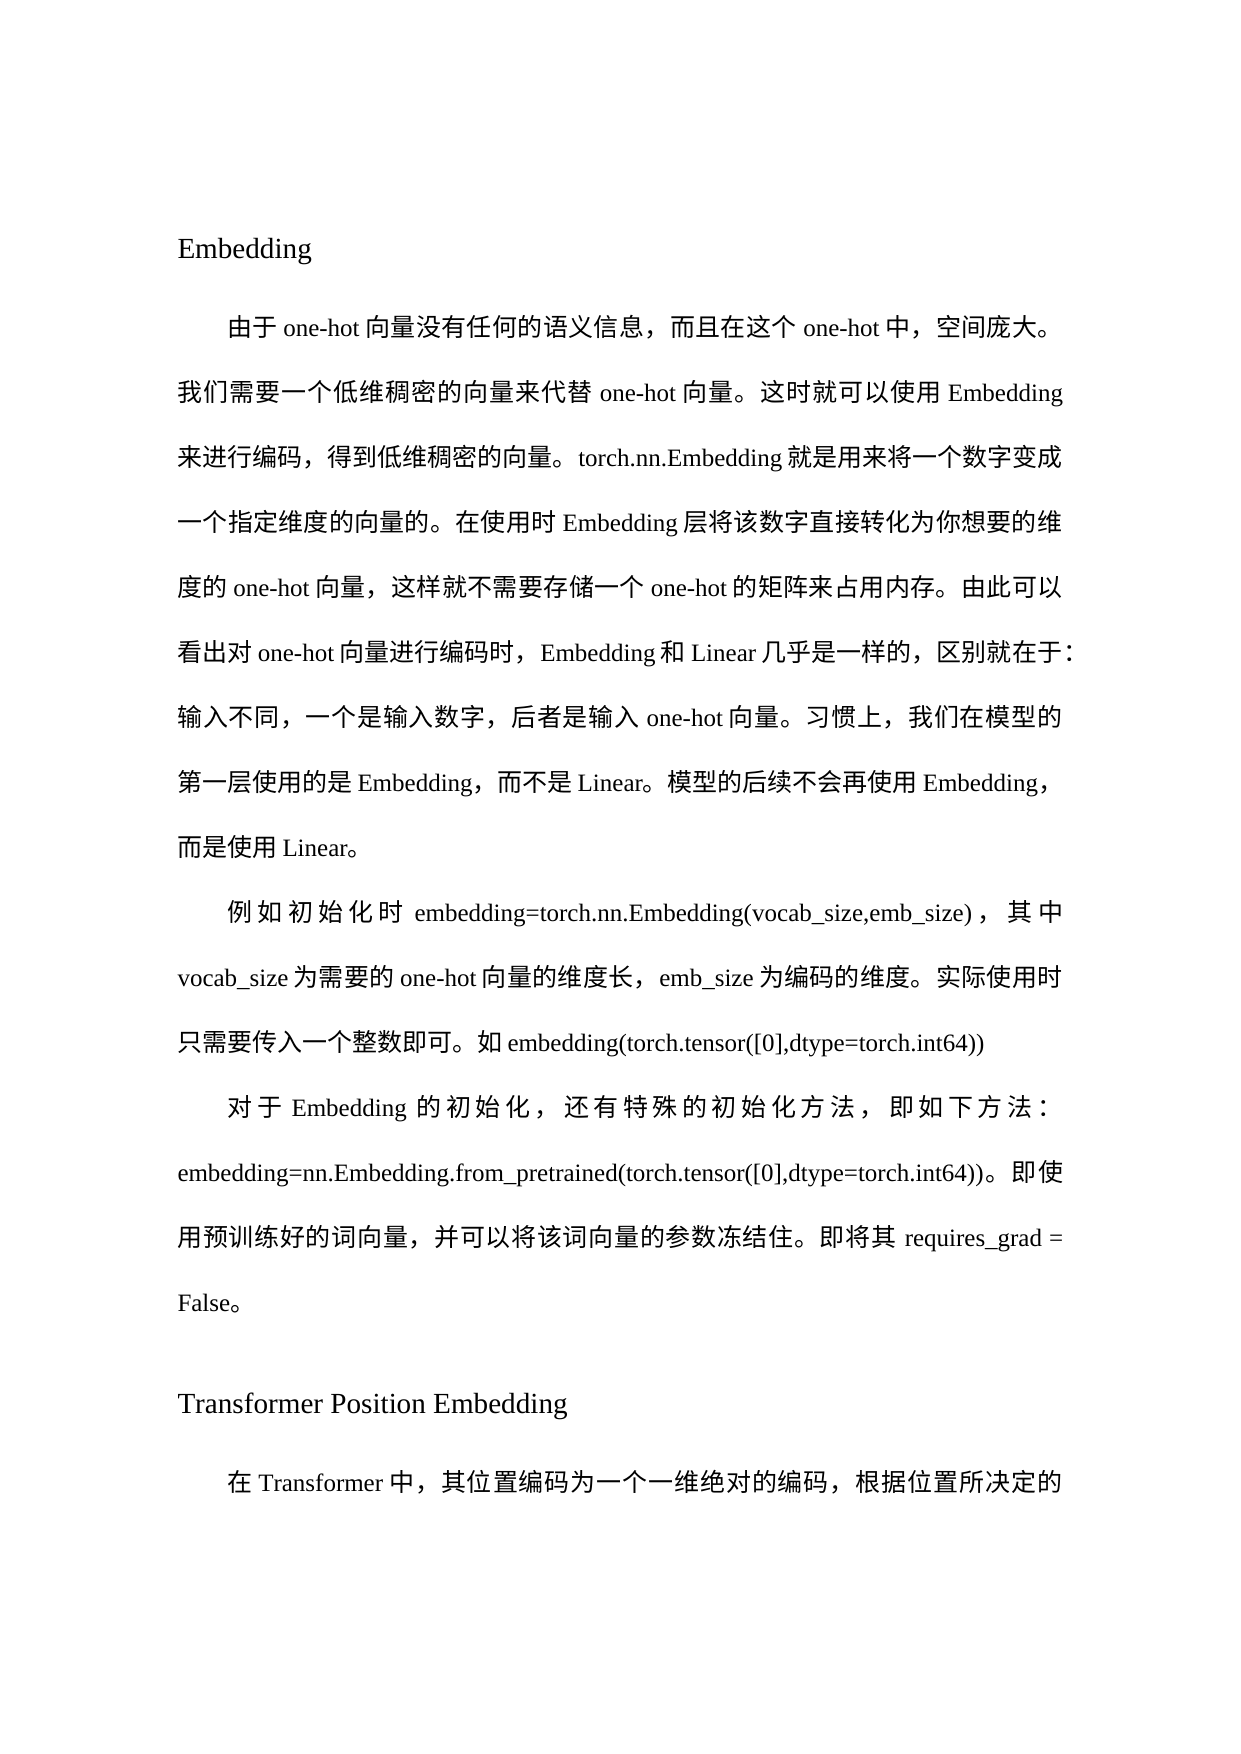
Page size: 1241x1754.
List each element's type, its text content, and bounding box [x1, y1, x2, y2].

text 对于Embedding的初始化，还有特殊的初始化方法，即如下方法：embedding=nn.Embedding.from_pretrained(torch.tensor([0],dtype=torch.int64))。即使用预训练好的词向量，并可以将该词向量的参数冻结住。即将其requires_grad = False。 [177, 1073, 1063, 1333]
text 例如初始化时embedding=torch.nn.Embedding(vocab_size,emb_size)，其中vocab_size为需要的one-hot向量的维度长，emb_size为编码的维度。实际使用时只需要传入一个整数即可。如embedding(torch.tensor([0],dtype=torch.int64)) [177, 878, 1063, 1073]
text Transformer Position Embedding [177, 1371, 1063, 1436]
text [177, 1448, 1063, 1513]
text 由于one-hot向量没有任何的语义信息，而且在这个one-hot中，空间庞大。我们需要一个低维稠密的向量来代替one-hot向量。这时就可以使用Embedding来进行编码，得到低维稠密的向量。torch.nn.Embedding就是用来将一个数字变成一个指定维度的向量的。在使用时Embedding层将该数字直接转化为你想要的维度的one-hot向量，这样就不需要存储一个one-hot的矩阵来占用内存。由此可以看出对one-hot向量进行编码时，Embedding和Linear几乎是一样的，区别就在于：输入不同，一个是输入数字，后者是输入one-hot向量。习惯上，我们在模型的第一层使用的是Embedding，而不是Linear。模型的后续不会再使用Embedding，而是使用Linear。 [177, 293, 1063, 878]
text Embedding [177, 216, 1063, 281]
